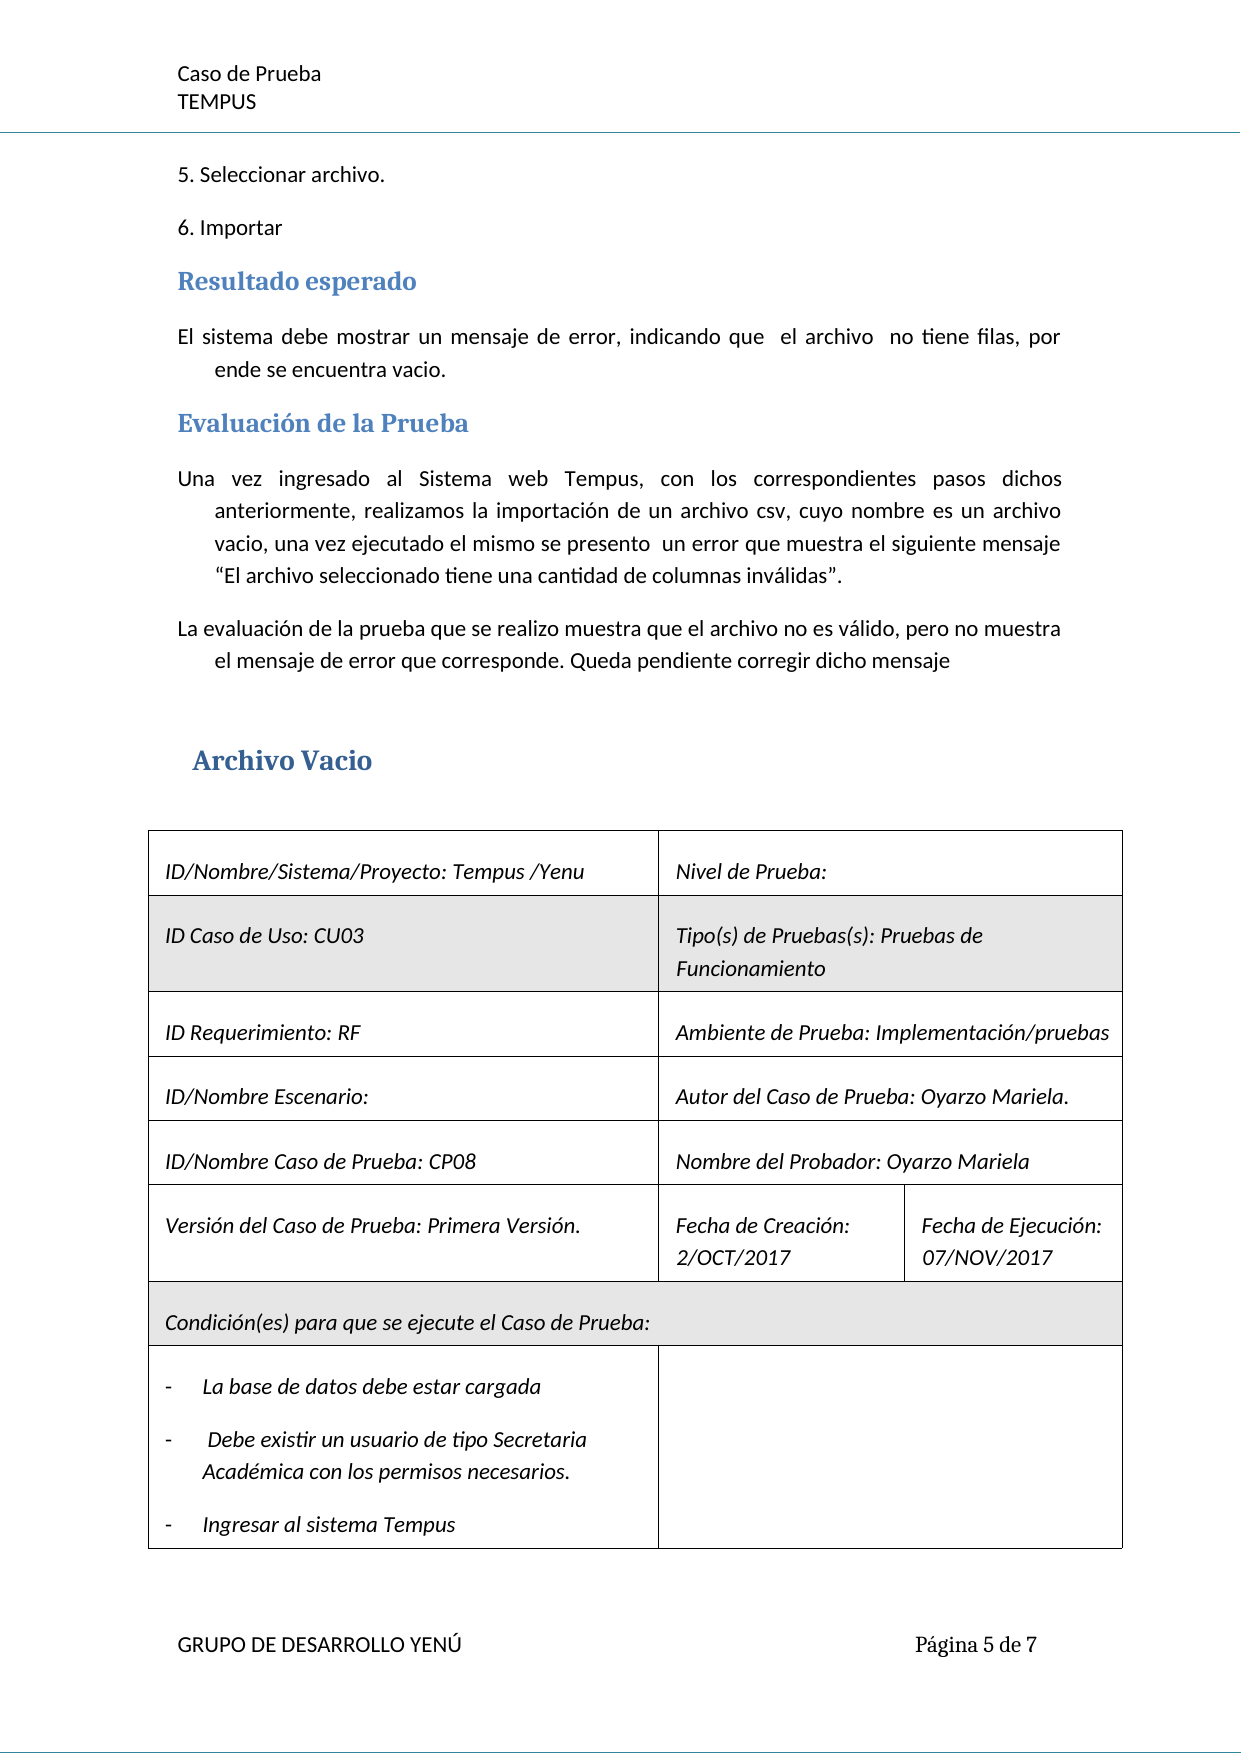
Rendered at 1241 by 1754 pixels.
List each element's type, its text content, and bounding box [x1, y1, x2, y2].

table_cell Autor del Caso de Prueba: Oyarzo Mariela. [659, 1057, 1122, 1120]
text 5. Seleccionar archivo. [177, 160, 1063, 188]
text El sistema debe mostrar un mensaje de error, indicando que el archivo no tiene filas, por ende se encuentra vacio. [177, 322, 1063, 383]
table_cell Ambiente de Prueba: Implementación/pruebas [659, 992, 1122, 1056]
text Archivo Vacio [192, 744, 1063, 777]
table_cell Versión del Caso de Prueba: Primera Versión. [149, 1185, 658, 1281]
table_cell ID Caso de Uso: CU03 [149, 896, 658, 991]
table_cell Fecha de Ejecución: 07/NOV/2017 [905, 1185, 1122, 1281]
table_cell Nombre del Probador: Oyarzo Mariela [659, 1121, 1122, 1184]
table_header ID/Nombre/Sistema/Proyecto: Tempus /Yenu [149, 831, 658, 895]
table_cell Condición(es) para que se ejecute el Caso de Prueba: [149, 1282, 1122, 1345]
table_cell ID Requerimiento: RF [149, 992, 658, 1056]
text 6. Importar [177, 213, 1063, 241]
table_header Nivel de Prueba: [659, 831, 1122, 895]
subtitle Resultado esperado [177, 266, 1063, 297]
table_cell Fecha de Creación: 2/OCT/2017 [659, 1185, 904, 1281]
text Evaluación de la Prueba [177, 408, 1063, 439]
table_cell La base de datos debe estar cargada Debe existir un usuario de tipo Secretaria Académica con los permisos necesarios. Ingresar al sistema Tempus [149, 1346, 658, 1548]
table_cell ID/Nombre Caso de Prueba: CP08 [149, 1121, 658, 1184]
table_cell ID/Nombre Escenario: [149, 1057, 658, 1120]
text La evaluación de la prueba que se realizo muestra que el archivo no es válido, pero no muestra el mensaje de error que corresponde. Queda pendiente corregir dicho mensaje [177, 614, 1063, 674]
text Una vez ingresado al Sistema web Tempus, con los correspondientes pasos dichos anteriormente, realizamos la importación de un archivo csv, cuyo nombre es un archivo vacio, una vez ejecutado el mismo se presento un error que muestra el siguiente mensaje “El archivo seleccionado tiene una cantidad de columnas inválidas”. [177, 464, 1063, 589]
table_cell Tipo(s) de Pruebas(s): Pruebas de Funcionamiento [659, 896, 1122, 991]
table_cell [659, 1346, 1122, 1548]
